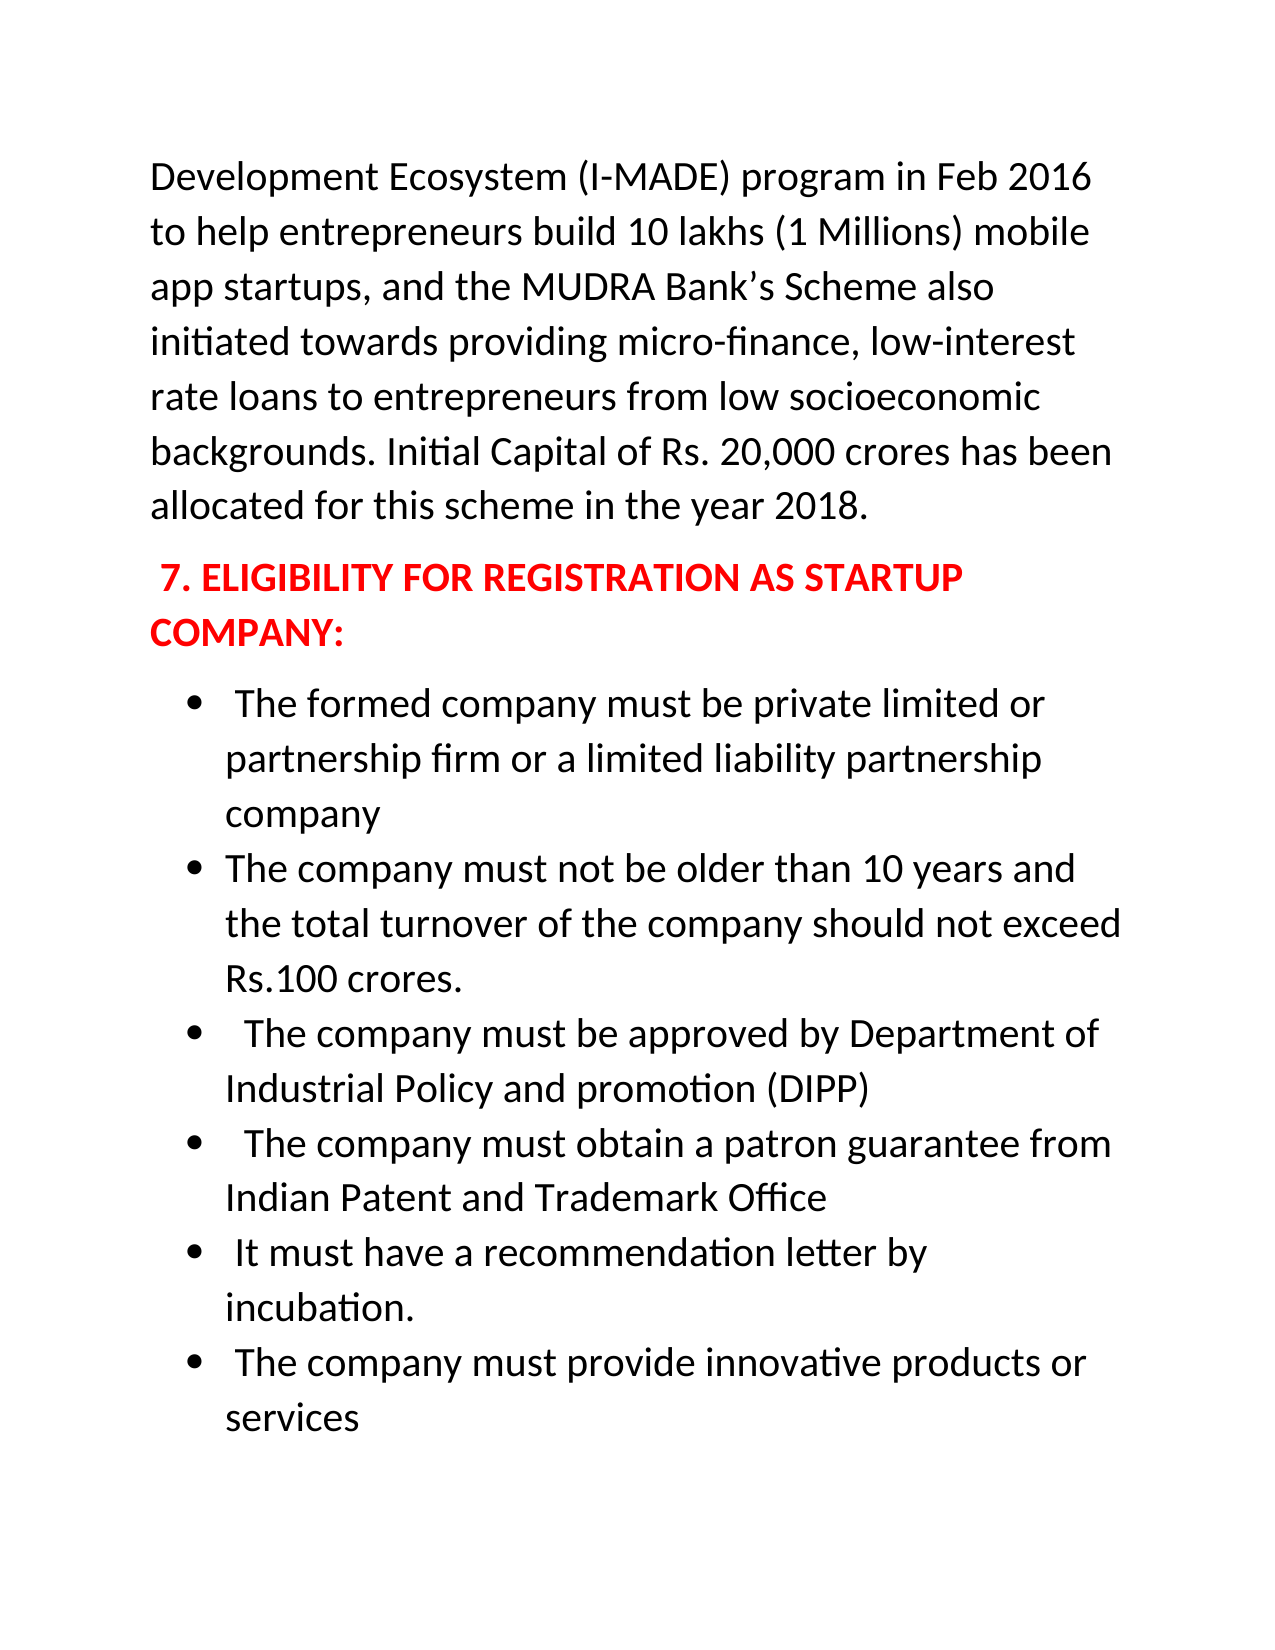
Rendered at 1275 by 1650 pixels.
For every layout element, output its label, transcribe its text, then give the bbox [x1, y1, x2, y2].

text 7. ELIGIBILITY FOR REGISTRATION AS STARTUP COMPANY: [150, 551, 1125, 657]
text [150, 150, 1125, 530]
list The company must not be older than 10 years and the total turnover of the company should not exceed Rs.100 crores. [187, 842, 1125, 1003]
list It must have a recommendation letter by incubation. [187, 1226, 1125, 1332]
list The company must provide innovative products or services [187, 1336, 1125, 1442]
list The company must be approved by Department of Industrial Policy and promotion (DIPP) [187, 1007, 1125, 1112]
list The formed company must be private limited or partnership firm or a limited liability partnership company [187, 677, 1125, 838]
list The company must obtain a patron guarantee from Indian Patent and Trademark Office [187, 1117, 1125, 1222]
